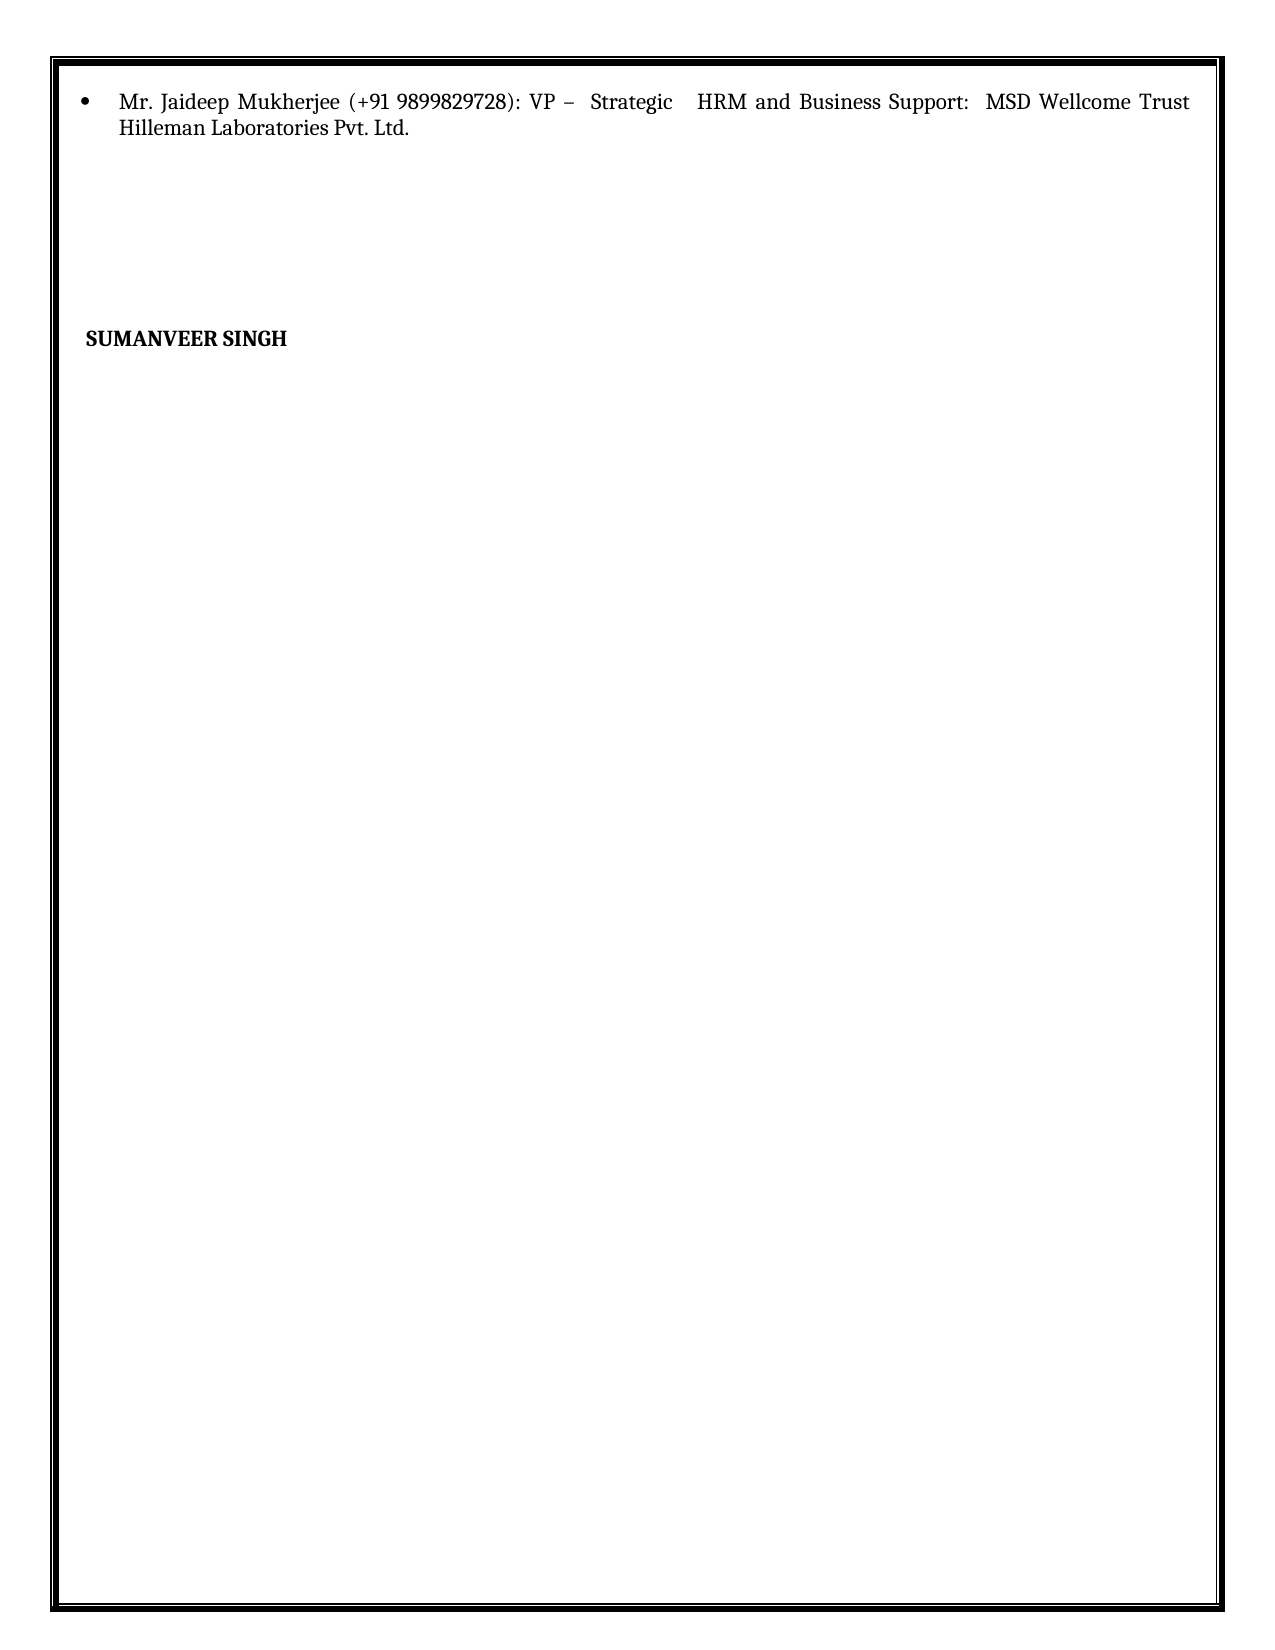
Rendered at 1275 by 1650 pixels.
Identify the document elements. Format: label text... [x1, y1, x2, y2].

list Mr. Jaideep Mukherjee (+91 9899829728): VP – Strategic HRM and Business Support: MSD Wellcome Trust Hilleman Laboratories Pvt. Ltd. [81, 89, 1192, 142]
text SUMANVEER SINGH [81, 326, 1192, 352]
